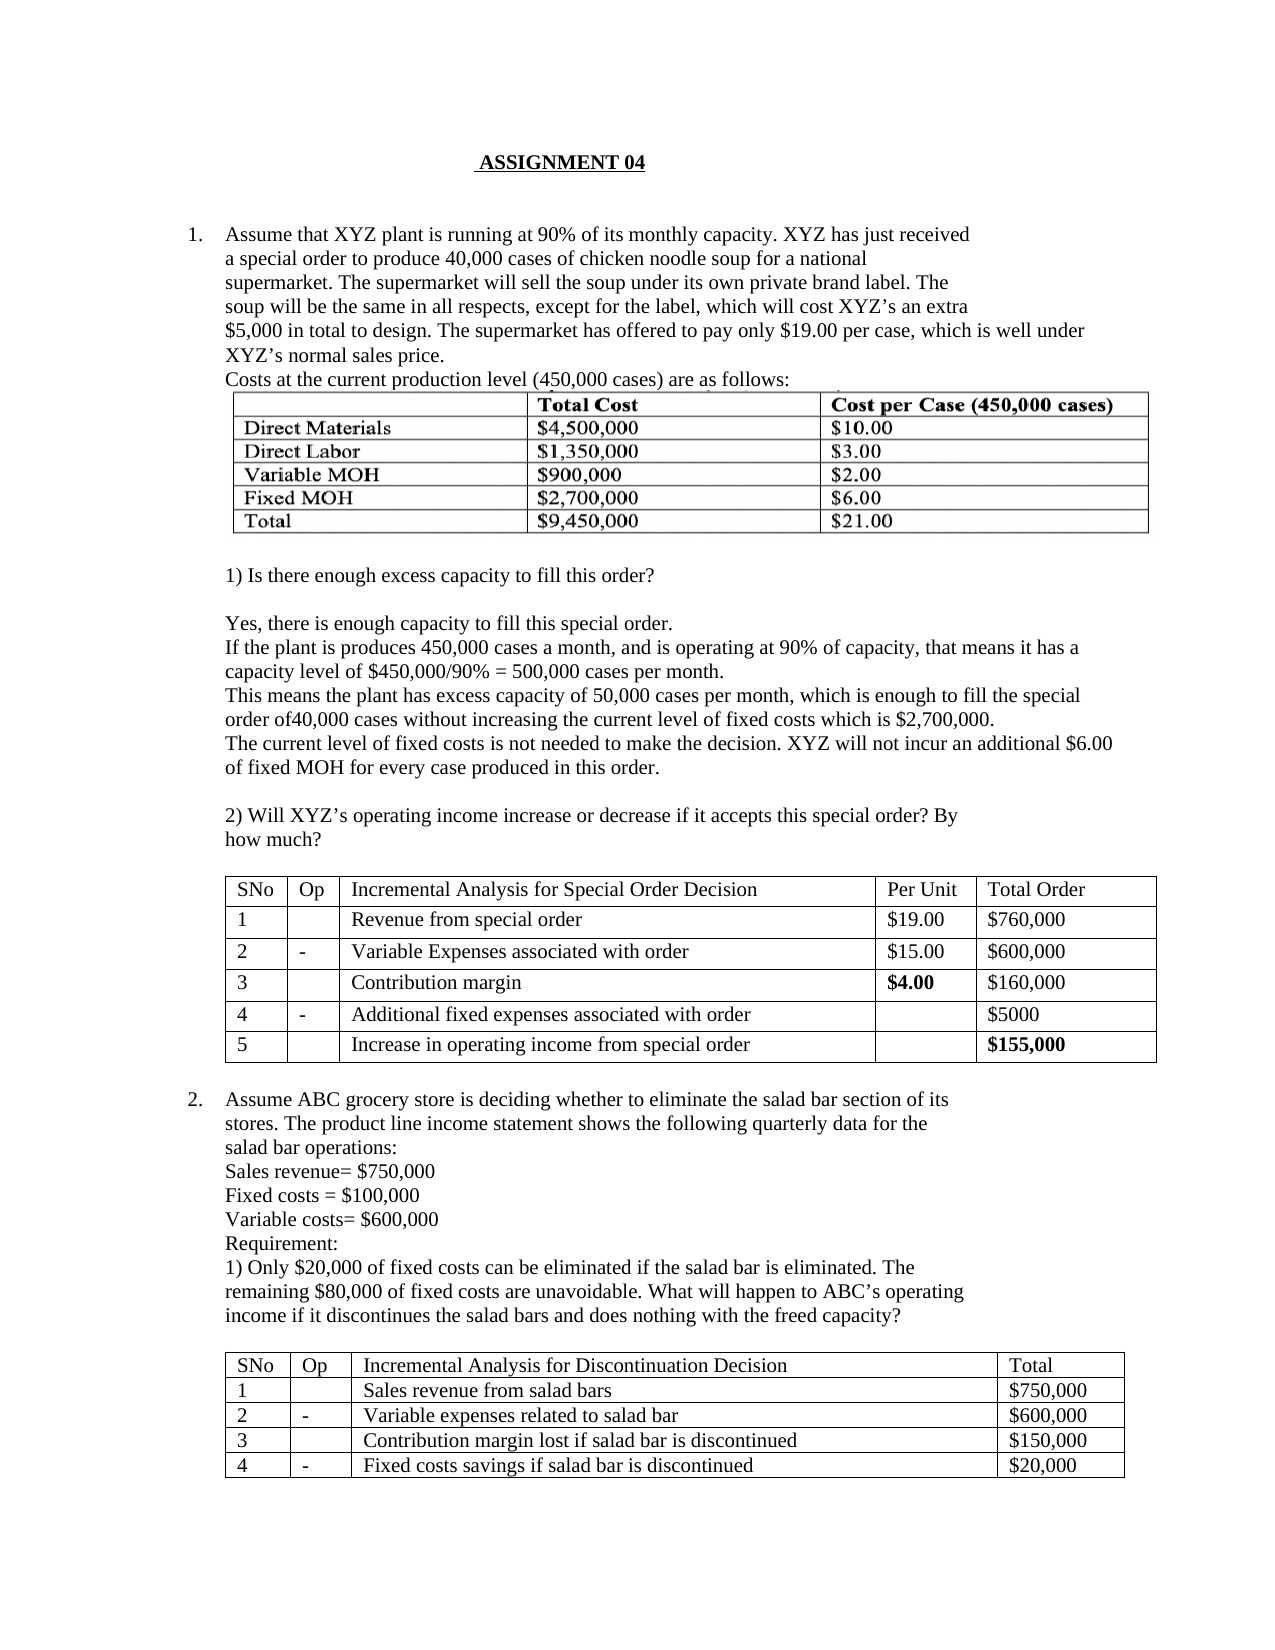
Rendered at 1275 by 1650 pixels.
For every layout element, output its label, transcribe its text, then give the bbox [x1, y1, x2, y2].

table_header Total Order [977, 877, 1156, 906]
table_cell $600,000 [998, 1403, 1124, 1427]
list 2) Will XYZ’s operating income increase or decrease if it accepts this special order? By how much? [225, 779, 1125, 851]
table_cell $155,000 [977, 1032, 1156, 1062]
table_cell 3 [226, 970, 287, 1001]
table_header Per Unit [876, 877, 976, 906]
table_cell $600,000 [977, 939, 1156, 969]
table_cell $750,000 [998, 1378, 1124, 1402]
table_cell [876, 1032, 976, 1062]
table_cell $4.00 [876, 970, 976, 1001]
table_cell - [291, 1403, 351, 1427]
table_header SNo [226, 877, 287, 906]
table_header Incremental Analysis for Special Order Decision [340, 877, 875, 906]
table_cell Contribution margin [340, 970, 875, 1001]
list This means the plant has excess capacity of 50,000 cases per month, which is enough to fill the special order of40,000 cases without increasing the current level of fixed costs which is $2,700,000. [225, 683, 1125, 731]
table_cell [291, 1378, 351, 1402]
table_cell [288, 970, 339, 1001]
table_cell $5000 [977, 1002, 1156, 1031]
table_cell 5 [226, 1032, 287, 1062]
table_cell Additional fixed expenses associated with order [340, 1002, 875, 1031]
table_cell 1 [226, 1378, 290, 1402]
table_cell 4 [226, 1002, 287, 1031]
list Assume that XYZ plant is running at 90% of its monthly capacity. XYZ has just received a special order to produce 40,000 cases of chicken noodle soup for a national supermarket. The supermarket will sell the soup under its own private brand label. The soup will be the same in all respects, except for the label, which will cost XYZ’s an extra $5,000 in total to design. The supermarket has offered to pay only $19.00 per case, which is well under XYZ’s normal sales price. [187, 222, 1125, 367]
table_cell [288, 1032, 339, 1062]
table_cell - [288, 939, 339, 969]
list If the plant is produces 450,000 cases a month, and is operating at 90% of capacity, that means it has a capacity level of $450,000/90% = 500,000 cases per month. [225, 635, 1125, 683]
table_header Op [288, 877, 339, 906]
table_cell [288, 907, 339, 938]
picture [225, 390, 1158, 539]
table_cell [291, 1428, 351, 1452]
table_header Total [998, 1353, 1124, 1377]
table_cell $19.00 [876, 907, 976, 938]
table_cell 2 [226, 1403, 290, 1427]
table_header SNo [226, 1353, 290, 1377]
table_cell 2 [226, 939, 287, 969]
table_cell - [291, 1453, 351, 1477]
table_cell $20,000 [998, 1453, 1124, 1477]
table_cell Revenue from special order [340, 907, 875, 938]
table_cell 3 [226, 1428, 290, 1452]
table_cell $760,000 [977, 907, 1156, 938]
table_cell $150,000 [998, 1428, 1124, 1452]
table_header Incremental Analysis for Discontinuation Decision [352, 1353, 997, 1377]
table_cell 1 [226, 907, 287, 938]
table_cell Variable expenses related to salad bar [352, 1403, 997, 1427]
list Yes, there is enough capacity to fill this special order. [225, 611, 1125, 635]
table_cell Fixed costs savings if salad bar is discontinued [352, 1453, 997, 1477]
table_cell Contribution margin lost if salad bar is discontinued [352, 1428, 997, 1452]
table_cell Sales revenue from salad bars [352, 1378, 997, 1402]
table_header Op [291, 1353, 351, 1377]
table_cell $160,000 [977, 970, 1156, 1001]
list Assume ABC grocery store is deciding whether to eliminate the salad bar section of its stores. The product line income statement shows the following quarterly data for the salad bar operations: Sales revenue= $750,000 Fixed costs = $100,000 Variable costs= $600,000 Requirement: 1) Only $20,000 of fixed costs can be eliminated if the salad bar is eliminated. The remaining $80,000 of fixed costs are unavoidable. What will happen to ABC’s operating income if it discontinues the salad bars and does nothing with the freed capacity? [187, 1087, 1125, 1327]
table_cell Variable Expenses associated with order [340, 939, 875, 969]
list 1) Is there enough excess capacity to fill this order? [225, 539, 1125, 587]
table_cell Increase in operating income from special order [340, 1032, 875, 1062]
list The current level of fixed costs is not needed to make the decision. XYZ will not incur an additional $6.00 of fixed MOH for every case produced in this order. [225, 731, 1125, 779]
table_cell $15.00 [876, 939, 976, 969]
list ASSIGNMENT 04 [187, 150, 1125, 174]
table_cell [876, 1002, 976, 1031]
table_cell - [288, 1002, 339, 1031]
table_cell 4 [226, 1453, 290, 1477]
list Costs at the current production level (450,000 cases) are as follows: [225, 367, 1125, 390]
